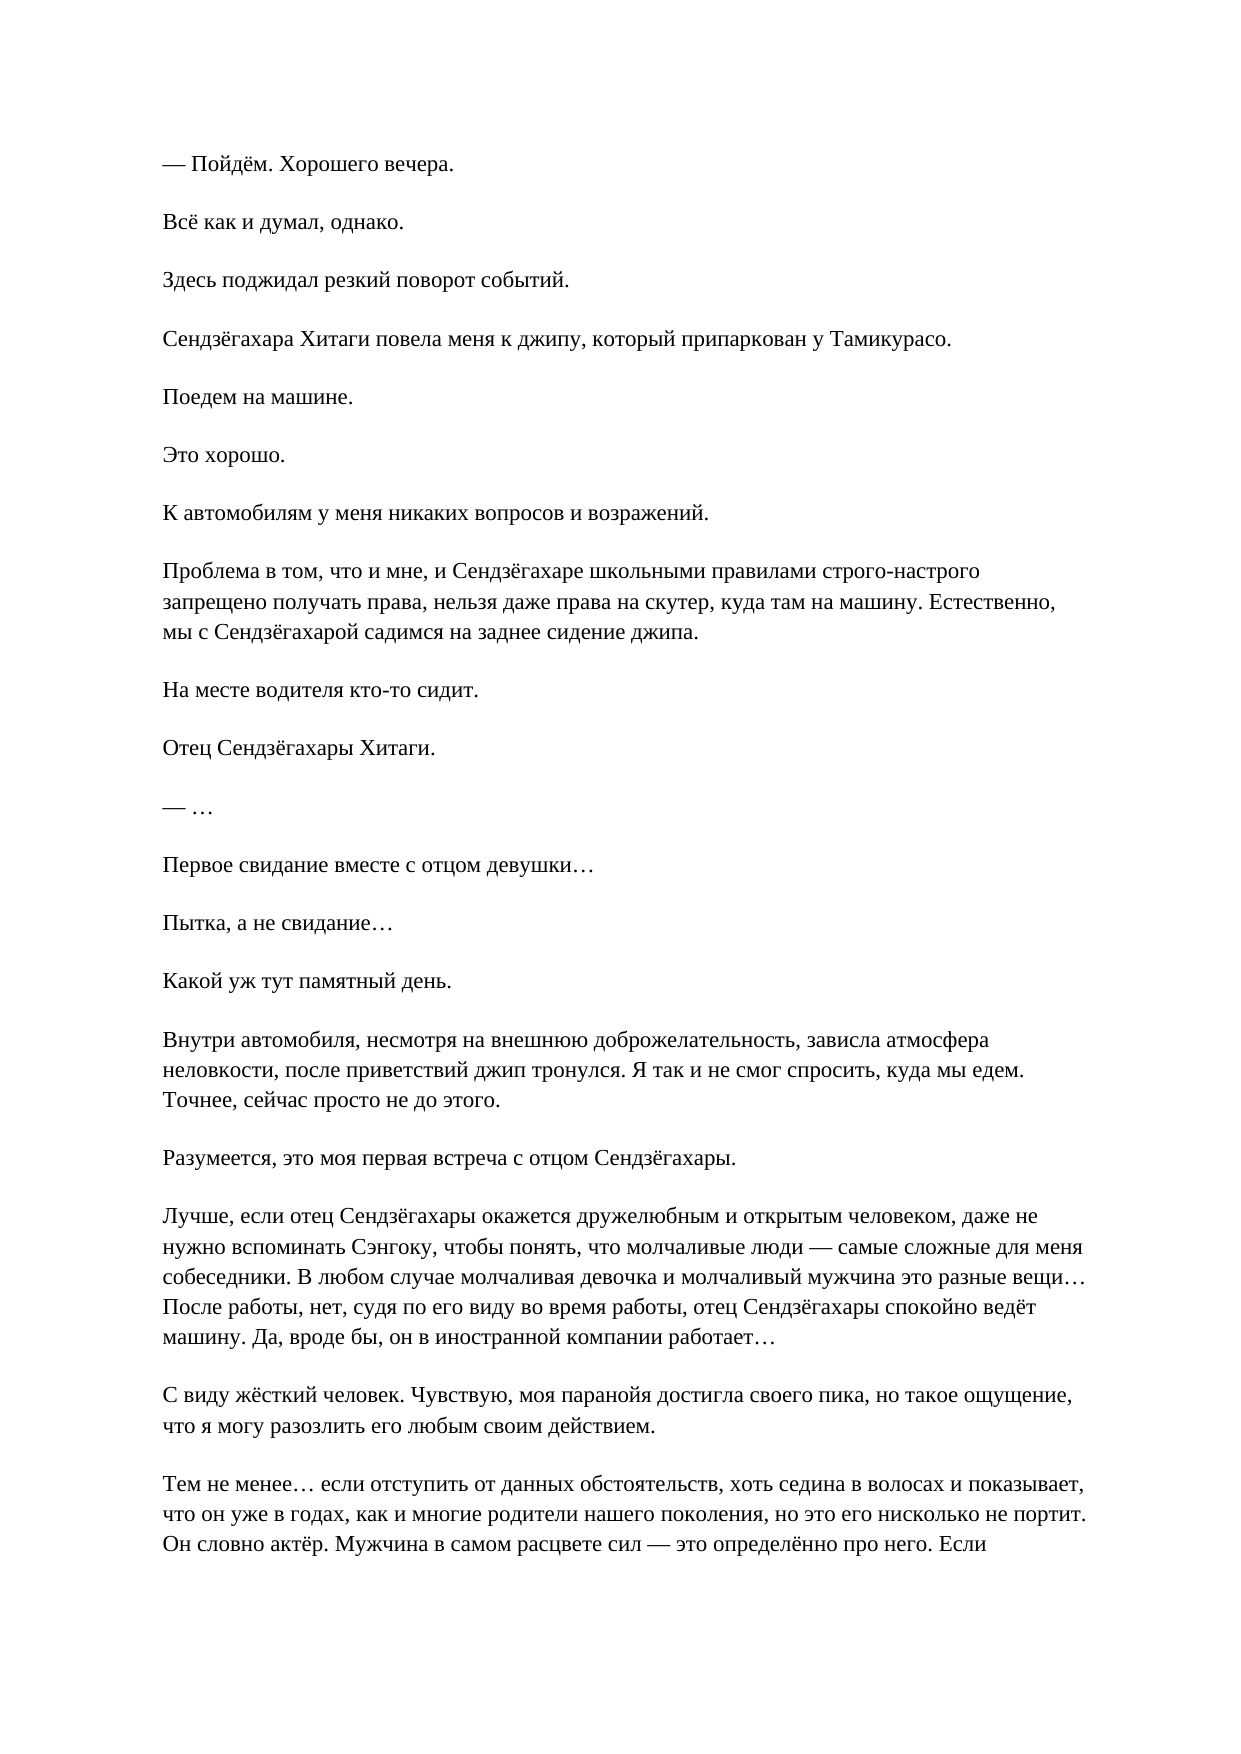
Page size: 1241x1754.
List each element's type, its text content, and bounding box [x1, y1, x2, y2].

text Первое свидание вместе с отцом девушки… [162, 851, 1090, 877]
text Это хорошо. [162, 441, 1090, 467]
text Здесь поджидал резкий поворот событий. [162, 266, 1090, 293]
text — … [162, 793, 1090, 819]
text Какой уж тут памятный день. [162, 967, 1090, 994]
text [162, 1470, 1090, 1557]
text Внутри автомобиля, несмотря на внешнюю доброжелательность, зависла атмосфера неловкости, после приветствий джип тронулся. Я так и не смог спросить, куда мы едем. Точнее, сейчас просто не до этого. [162, 1026, 1090, 1112]
text Всё как и думал, однако. [162, 208, 1090, 234]
text Сендзёгахара Хитаги повела меня к джипу, который припаркован у Тамикурасо. [162, 325, 1090, 351]
text Пытка, а не свидание… [162, 909, 1090, 936]
text — Пойдём. Хорошего вечера. [162, 150, 1090, 176]
text На месте водителя кто-то сидит. [162, 676, 1090, 703]
text Разумеется, это моя первая встреча с отцом Сендзёгахары. [162, 1144, 1090, 1171]
text К автомобилям у меня никаких вопросов и возражений. [162, 499, 1090, 526]
text Проблема в том, что и мне, и Сендзёгахаре школьными правилами строго-настрого запрещено получать права, нельзя даже права на скутер, куда там на машину. Естественно, мы с Сендзёгахарой садимся на заднее сидение джипа. [162, 558, 1090, 644]
text Отец Сендзёгахары Хитаги. [162, 734, 1090, 761]
text Поедем на машине. [162, 383, 1090, 409]
text Лучше, если отец Сендзёгахары окажется дружелюбным и открытым человеком, даже не нужно вспоминать Сэнгоку, чтобы понять, что молчаливые люди — самые сложные для меня собеседники. В любом случае молчаливая девочка и молчаливый мужчина это разные вещи… После работы, нет, судя по его виду во время работы, отец Сендзёгахары спокойно ведёт машину. Да, вроде бы, он в иностранной компании работает… [162, 1202, 1090, 1350]
text С виду жёсткий человек. Чувствую, моя паранойя достигла своего пика, но такое ощущение, что я могу разозлить его любым своим действием. [162, 1382, 1090, 1438]
